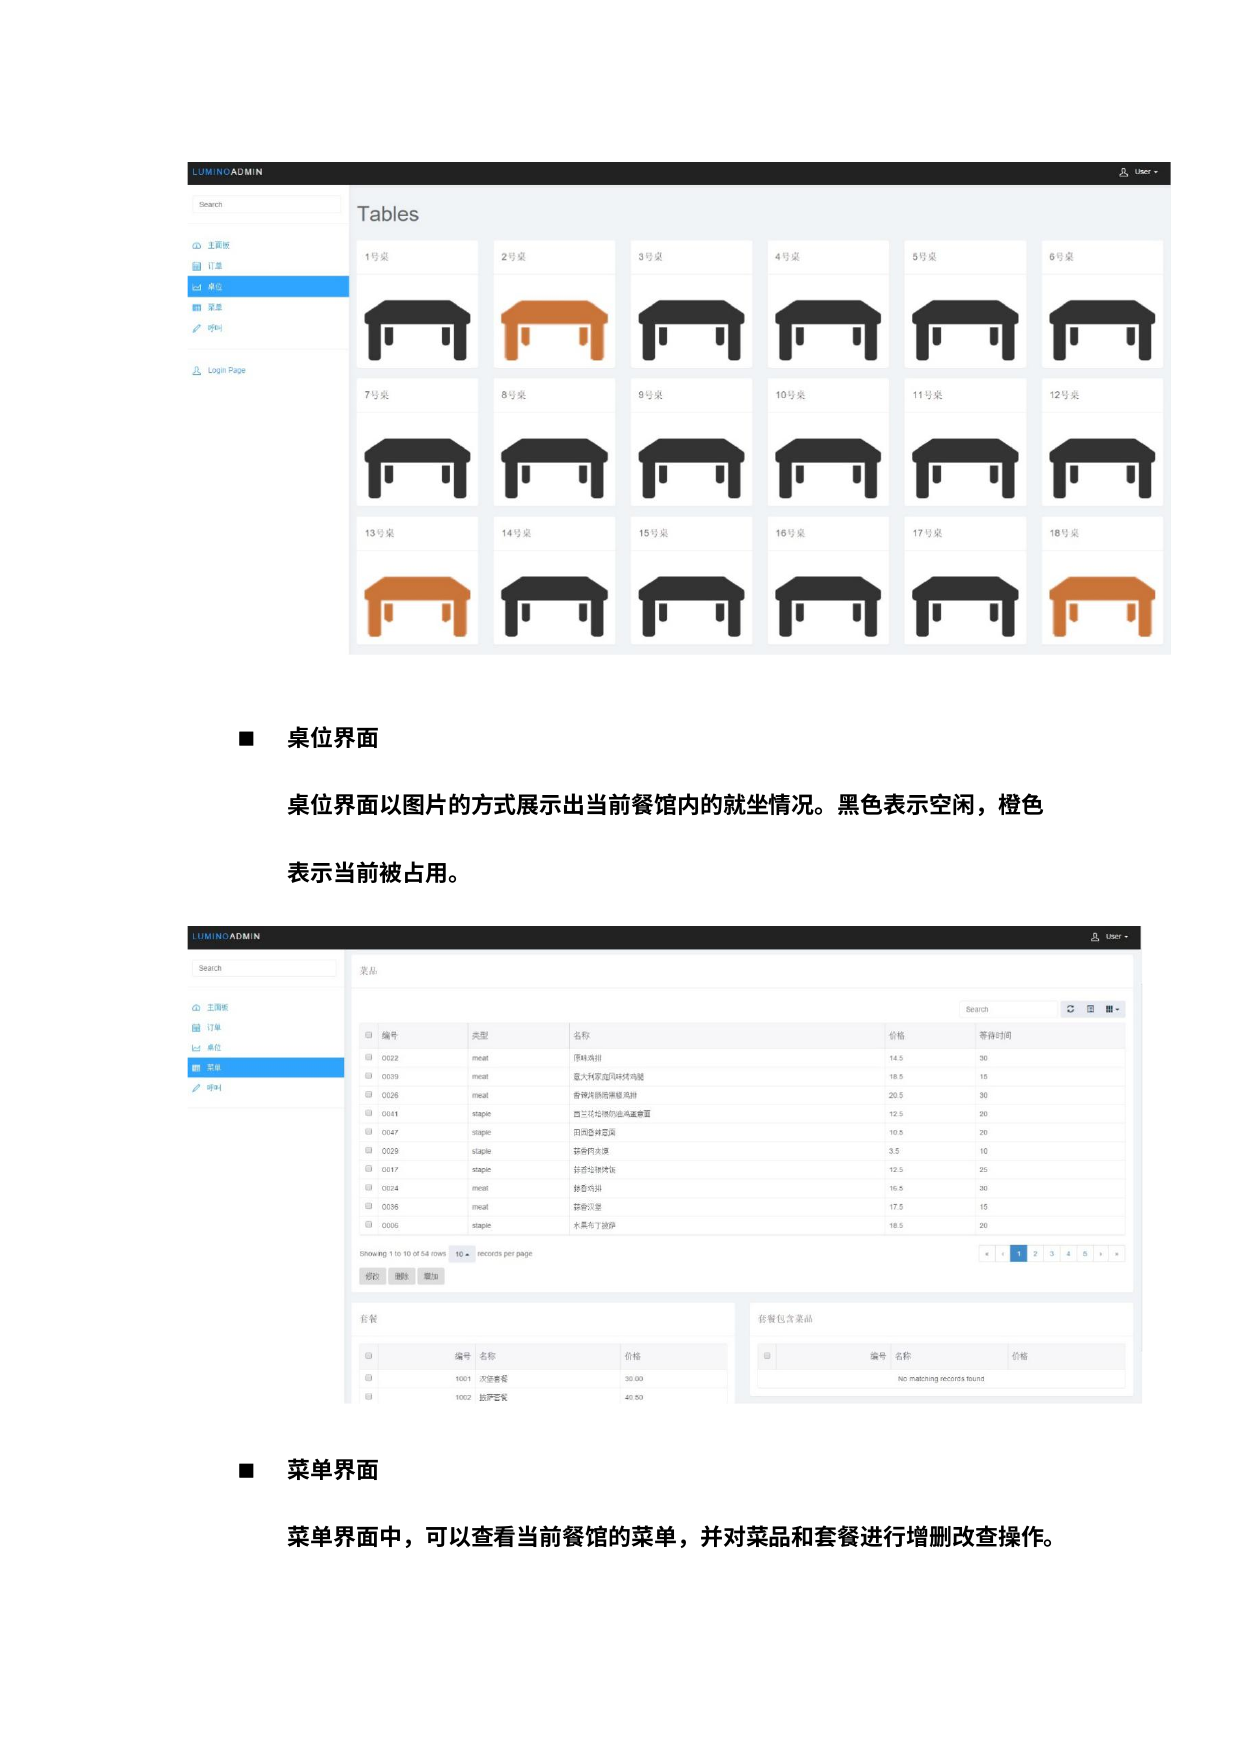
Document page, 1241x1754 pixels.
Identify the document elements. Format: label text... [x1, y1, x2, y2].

list 桌位界面 [237, 704, 1053, 769]
picture [187, 162, 1171, 655]
text 菜单界面中，可以查看当前餐馆的菜单，并对菜品和套餐进行增删改查操作。 [287, 1503, 1053, 1568]
list 菜单界面 [237, 1436, 1053, 1501]
picture [187, 926, 1143, 1404]
text 桌位界面以图片的方式展示出当前餐馆内的就坐情况。黑色表示空闲，橙色表示当前被占用。 [287, 771, 1053, 904]
